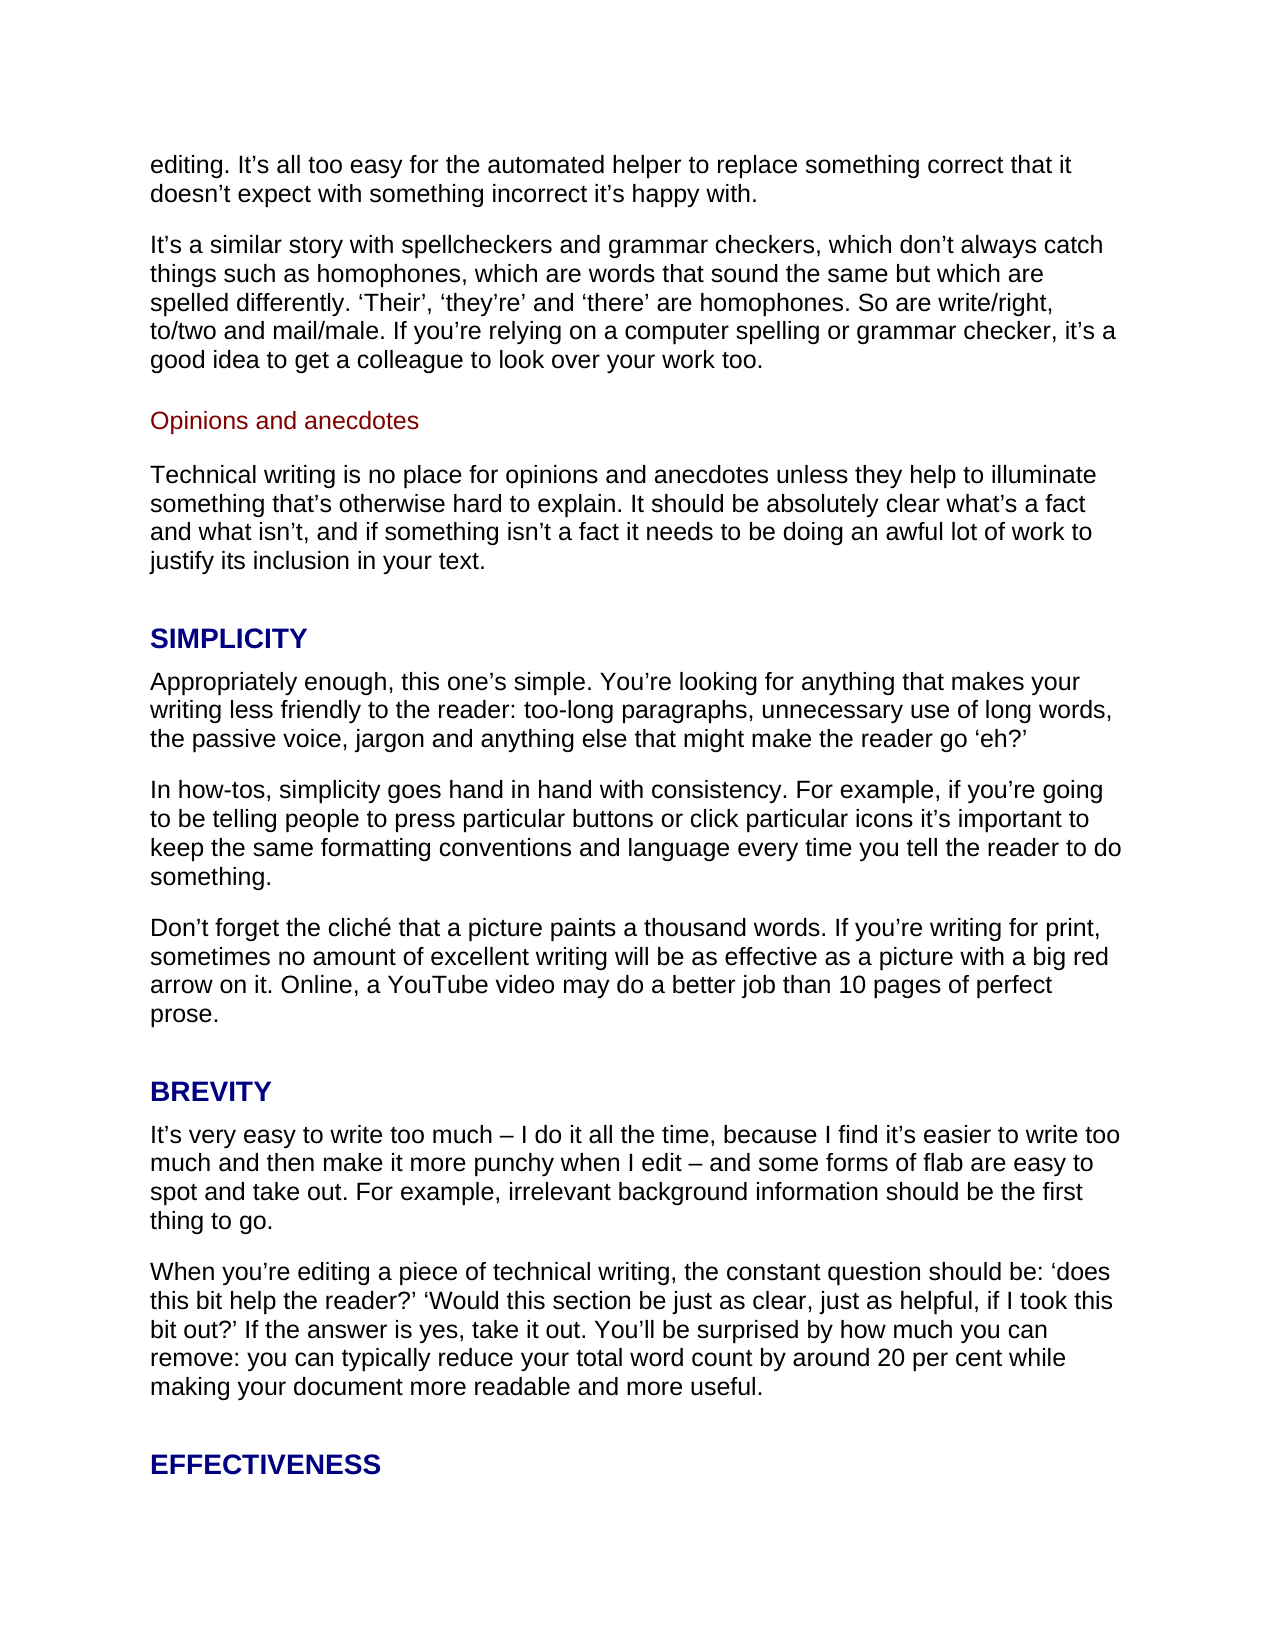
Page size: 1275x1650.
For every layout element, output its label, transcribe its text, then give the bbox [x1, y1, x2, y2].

text Appropriately enough, this one’s simple. You’re looking for anything that makes your writing less friendly to the reader: too-long paragraphs, unnecessary use of long words, the passive voice, jargon and anything else that might make the reader go ‘eh?’ [150, 667, 1125, 753]
subtitle Opinions and anecdotes [150, 406, 1125, 435]
subtitle EFFECTIVENESS [150, 1448, 1125, 1480]
text It’s a similar story with spellcheckers and grammar checkers, which don’t always catch things such as homophones, which are words that sound the same but which are spelled differently. ‘Their’, ‘they’re’ and ‘there’ are homophones. So are write/right, to/two and mail/male. If you’re relying on a computer spelling or grammar checker, it’s a good idea to get a colleague to look over your work too. [150, 230, 1125, 374]
text Technical writing is no place for opinions and anecdotes unless they help to illuminate something that’s otherwise hard to explain. It should be absolutely clear what’s a fact and what isn’t, and if something isn’t a fact it needs to be doing an awful lot of work to justify its inclusion in your text. [150, 460, 1125, 575]
text Don’t forget the cliché that a picture paints a thousand words. If you’re writing for print, sometimes no amount of excellent writing will be as effective as a picture with a big red arrow on it. Online, a YouTube video may do a better job than 10 pages of perfect prose. [150, 913, 1125, 1028]
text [150, 150, 1125, 207]
subtitle BREVITY [150, 1075, 1125, 1107]
text In how-tos, simplicity goes hand in hand with consistency. For example, if you’re going to be telling people to press particular buttons or click particular icons it’s important to keep the same formatting conventions and language every time you tell the reader to do something. [150, 775, 1125, 890]
text It’s very easy to write too much – I do it all the time, because I find it’s easier to write too much and then make it more punchy when I edit – and some forms of flab are easy to spot and take out. For example, irrelevant background information should be the first thing to go. [150, 1119, 1125, 1234]
subtitle SIMPLICITY [150, 622, 1125, 654]
text When you’re editing a piece of technical writing, the constant question should be: ‘does this bit help the reader?’ ‘Would this section be just as clear, just as helpful, if I took this bit out?’ If the answer is yes, take it out. You’ll be surprised by how much you can remove: you can typically reduce your total word count by around 20 per cent while making your document more readable and more useful. [150, 1257, 1125, 1401]
